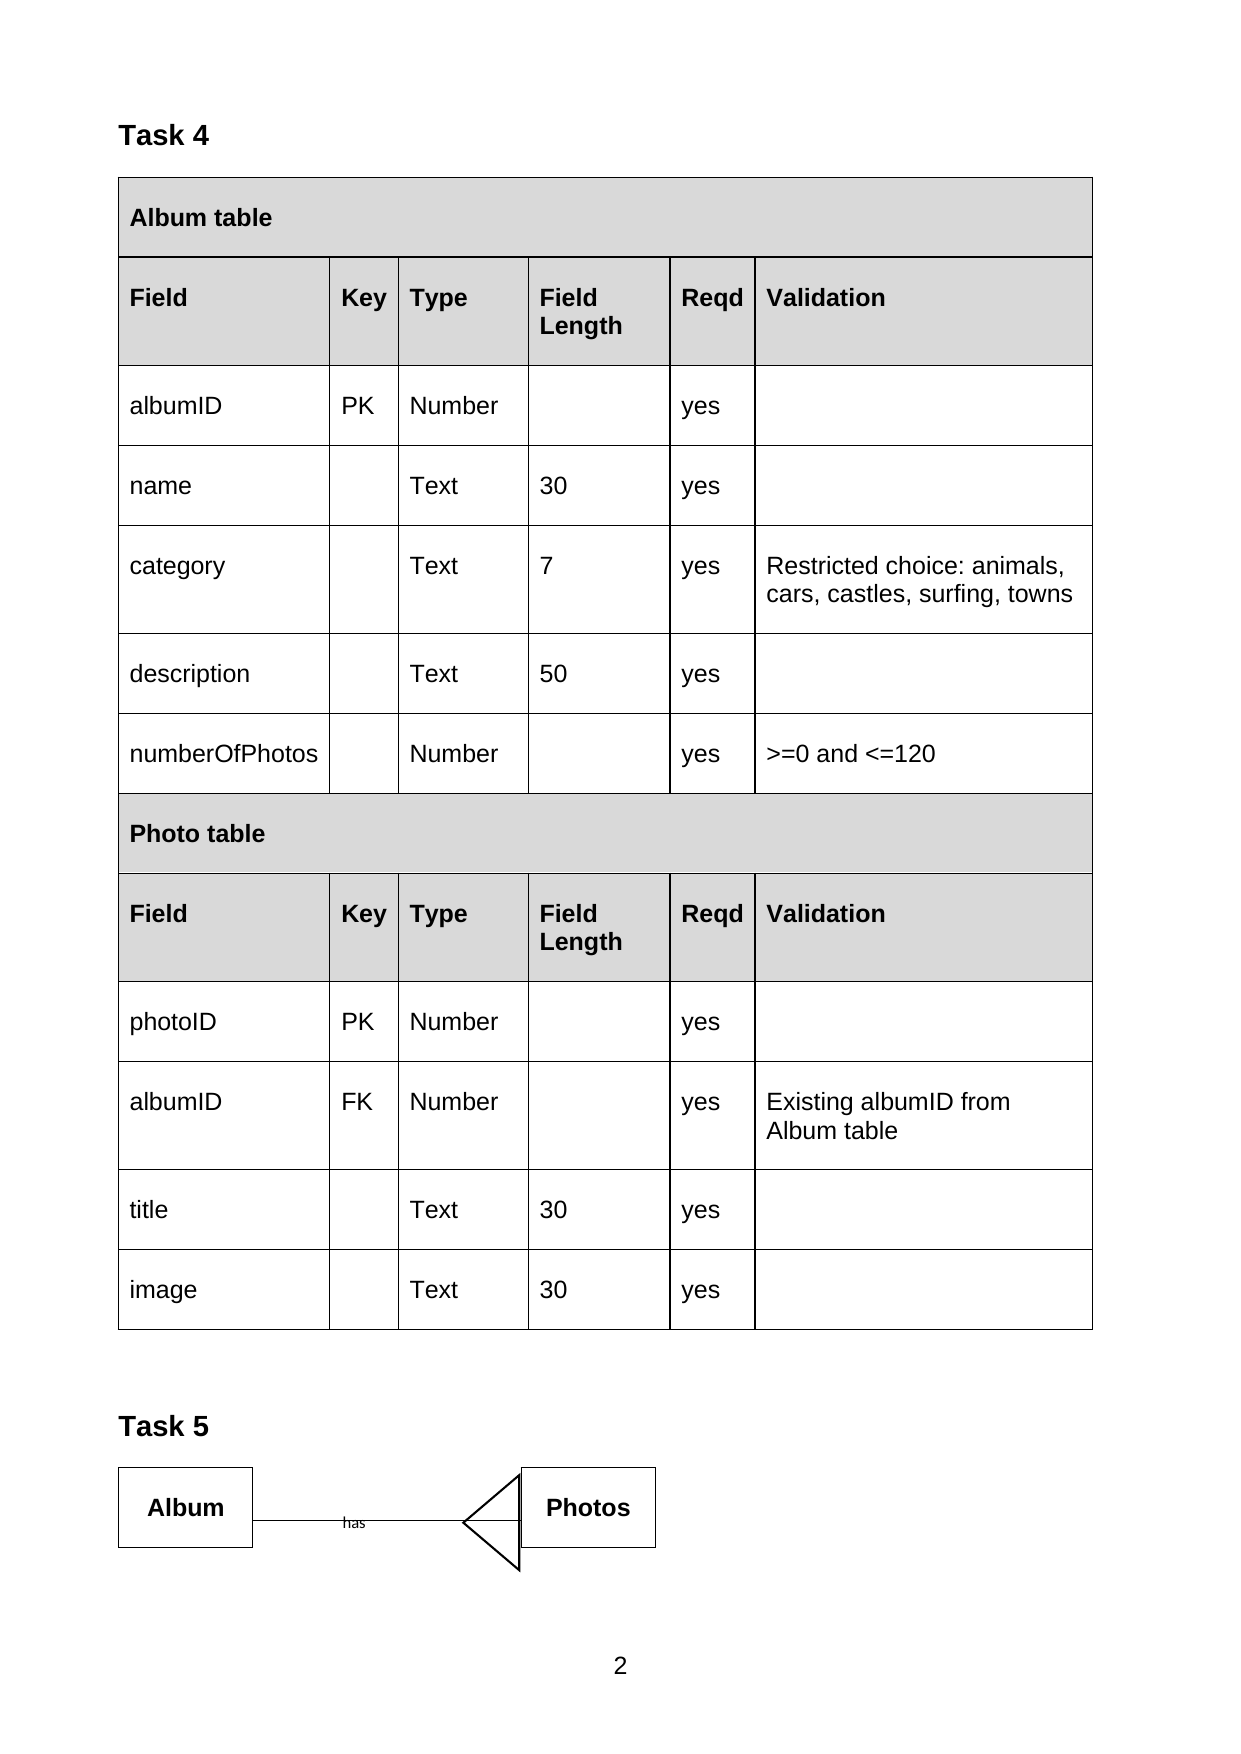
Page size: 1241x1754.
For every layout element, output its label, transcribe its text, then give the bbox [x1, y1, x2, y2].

table_cell [330, 714, 398, 793]
table_cell [330, 634, 398, 713]
table_cell yes [671, 366, 754, 445]
table_cell Validation [756, 874, 1092, 981]
table_cell 50 [529, 634, 669, 713]
subtitle Task 5 [118, 1409, 1122, 1442]
table_header [253, 1521, 489, 1547]
table_cell Text [399, 526, 528, 633]
table_cell Reqd [671, 874, 754, 981]
table_cell Restricted choice: animals, cars, castles, surfing, towns [756, 526, 1092, 633]
table_cell numberOfPhotos [119, 714, 329, 793]
table_cell Key [330, 874, 398, 981]
subtitle Task 4 [118, 118, 1122, 152]
table_cell albumID [119, 366, 329, 445]
table_cell [330, 1170, 398, 1249]
table_cell Number [399, 1062, 528, 1169]
table_cell yes [671, 982, 754, 1061]
table_cell [330, 446, 398, 524]
table_cell Field Length [529, 258, 669, 365]
table_cell 30 [529, 1250, 669, 1329]
table_cell description [119, 634, 329, 713]
table_cell Text [399, 1250, 528, 1329]
table_cell Field [119, 874, 329, 981]
table_cell Text [399, 1170, 528, 1249]
table_cell 30 [529, 446, 669, 524]
table_cell [756, 634, 1092, 713]
table_cell Text [399, 446, 528, 524]
table_cell [529, 366, 669, 445]
table_cell yes [671, 526, 754, 633]
table_cell [529, 1062, 669, 1169]
table_cell [330, 1250, 398, 1329]
table_header [466, 1521, 518, 1547]
table_cell Field Length [529, 874, 669, 981]
table_cell Reqd [671, 258, 754, 365]
table_cell >=0 and <=120 [756, 714, 1092, 793]
table_cell [756, 982, 1092, 1061]
table_header [253, 1467, 521, 1520]
table_cell [756, 1250, 1092, 1329]
table_cell yes [671, 714, 754, 793]
table_cell Existing albumID from Album table [756, 1062, 1092, 1169]
table_cell [756, 446, 1092, 524]
table_cell yes [671, 1250, 754, 1329]
table_cell photoID [119, 982, 329, 1061]
table_cell yes [671, 634, 754, 713]
table_cell [330, 526, 398, 633]
table_cell Type [399, 258, 528, 365]
table_cell yes [671, 446, 754, 524]
table_header Album [119, 1468, 252, 1547]
table_cell Text [399, 634, 528, 713]
table_cell Photo table [119, 794, 1092, 872]
table_cell [529, 982, 669, 1061]
table_cell Type [399, 874, 528, 981]
table_cell yes [671, 1170, 754, 1249]
table_cell Validation [756, 258, 1092, 365]
table_cell [756, 366, 1092, 445]
table_cell Number [399, 366, 528, 445]
table_cell name [119, 446, 329, 524]
table_cell 7 [529, 526, 669, 633]
table_cell Number [399, 714, 528, 793]
table_cell PK [330, 366, 398, 445]
table_header Photos [522, 1468, 655, 1547]
table_cell Field [119, 258, 329, 365]
table_cell FK [330, 1062, 398, 1169]
table_cell yes [671, 1062, 754, 1169]
table_cell title [119, 1170, 329, 1249]
table_cell Number [399, 982, 528, 1061]
table_header Album table [119, 178, 1092, 256]
table_cell Key [330, 258, 398, 365]
table_cell [756, 1170, 1092, 1249]
table_cell image [119, 1250, 329, 1329]
table_cell category [119, 526, 329, 633]
table_cell albumID [119, 1062, 329, 1169]
table_cell 30 [529, 1170, 669, 1249]
table_cell PK [330, 982, 398, 1061]
table_cell [529, 714, 669, 793]
